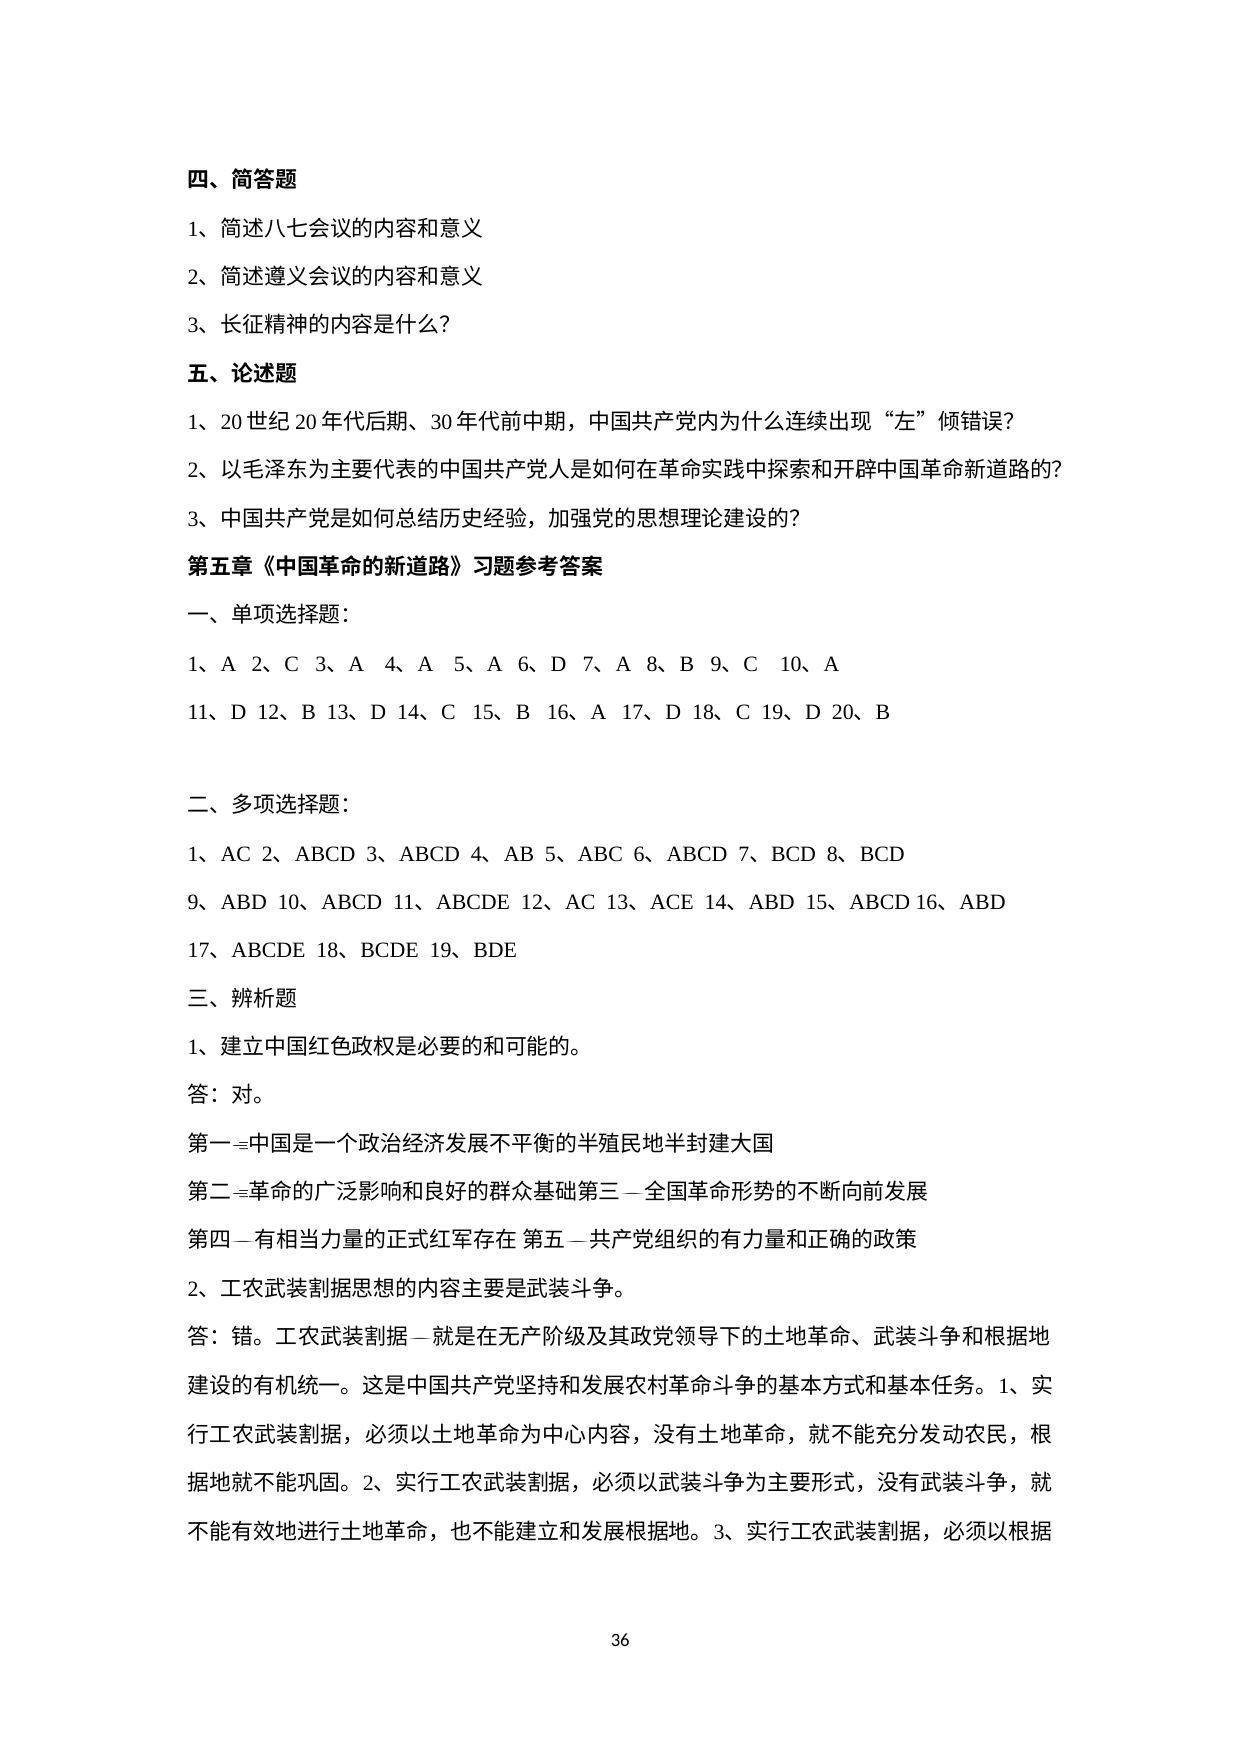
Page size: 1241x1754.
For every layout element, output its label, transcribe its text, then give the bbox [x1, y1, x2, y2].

text 2、工农武装割据思想的内容主要是武装斗争。 [187, 1270, 1053, 1303]
text 1、A 2、C 3、A 4、A 5、A 6、D 7、A 8、B 9、C 10、A [187, 645, 1053, 678]
text 2、简述遵义会议的内容和意义 [187, 259, 1053, 291]
text 11、D 12、B 13、D 14、C 15、B 16、A 17、D 18、C 19、D 20、B [187, 694, 1053, 726]
text 第一中国是一个政治经济发展不平衡的半殖民地半封建大国 [187, 1125, 1053, 1158]
text 1、20世纪20年代后期、30年代前中期，中国共产党内为什么连续出现“左”倾错误？ [187, 404, 1053, 436]
text 答：对。 [187, 1077, 1053, 1109]
text 五、论述题 [187, 355, 1053, 388]
text 2、以毛泽东为主要代表的中国共产党人是如何在革命实践中探索和开辟中国革命新道路的？ [187, 452, 1053, 484]
text 三、辨析题 [187, 980, 1053, 1013]
text 二、多项选择题： [187, 787, 1053, 819]
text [187, 1319, 1053, 1546]
text 四、简答题 [187, 162, 1053, 194]
text 一、单项选择题： [187, 597, 1053, 629]
text 第五章《中国革命的新道路》习题参考答案 [187, 549, 1053, 581]
text 3、长征精神的内容是什么？ [187, 307, 1053, 339]
text 第四有相当力量的正式红军存在 第五共产党组织的有力量和正确的政策 [187, 1222, 1053, 1254]
text 1、简述八七会议的内容和意义 [187, 210, 1053, 243]
text 第二革命的广泛影响和良好的群众基础第三全国革命形势的不断向前发展 [187, 1174, 1053, 1206]
text 3、中国共产党是如何总结历史经验，加强党的思想理论建设的？ [187, 500, 1053, 533]
text 1、AC 2、ABCD 3、ABCD 4、AB 5、ABC 6、ABCD 7、BCD 8、BCD [187, 835, 1053, 868]
text 9、ABD 10、ABCD 11、ABCDE 12、AC 13、ACE 14、ABD 15、ABCD 16、ABD [187, 884, 1053, 916]
text 17、ABCDE 18、BCDE 19、BDE [187, 932, 1053, 964]
text 1、建立中国红色政权是必要的和可能的。 [187, 1029, 1053, 1061]
